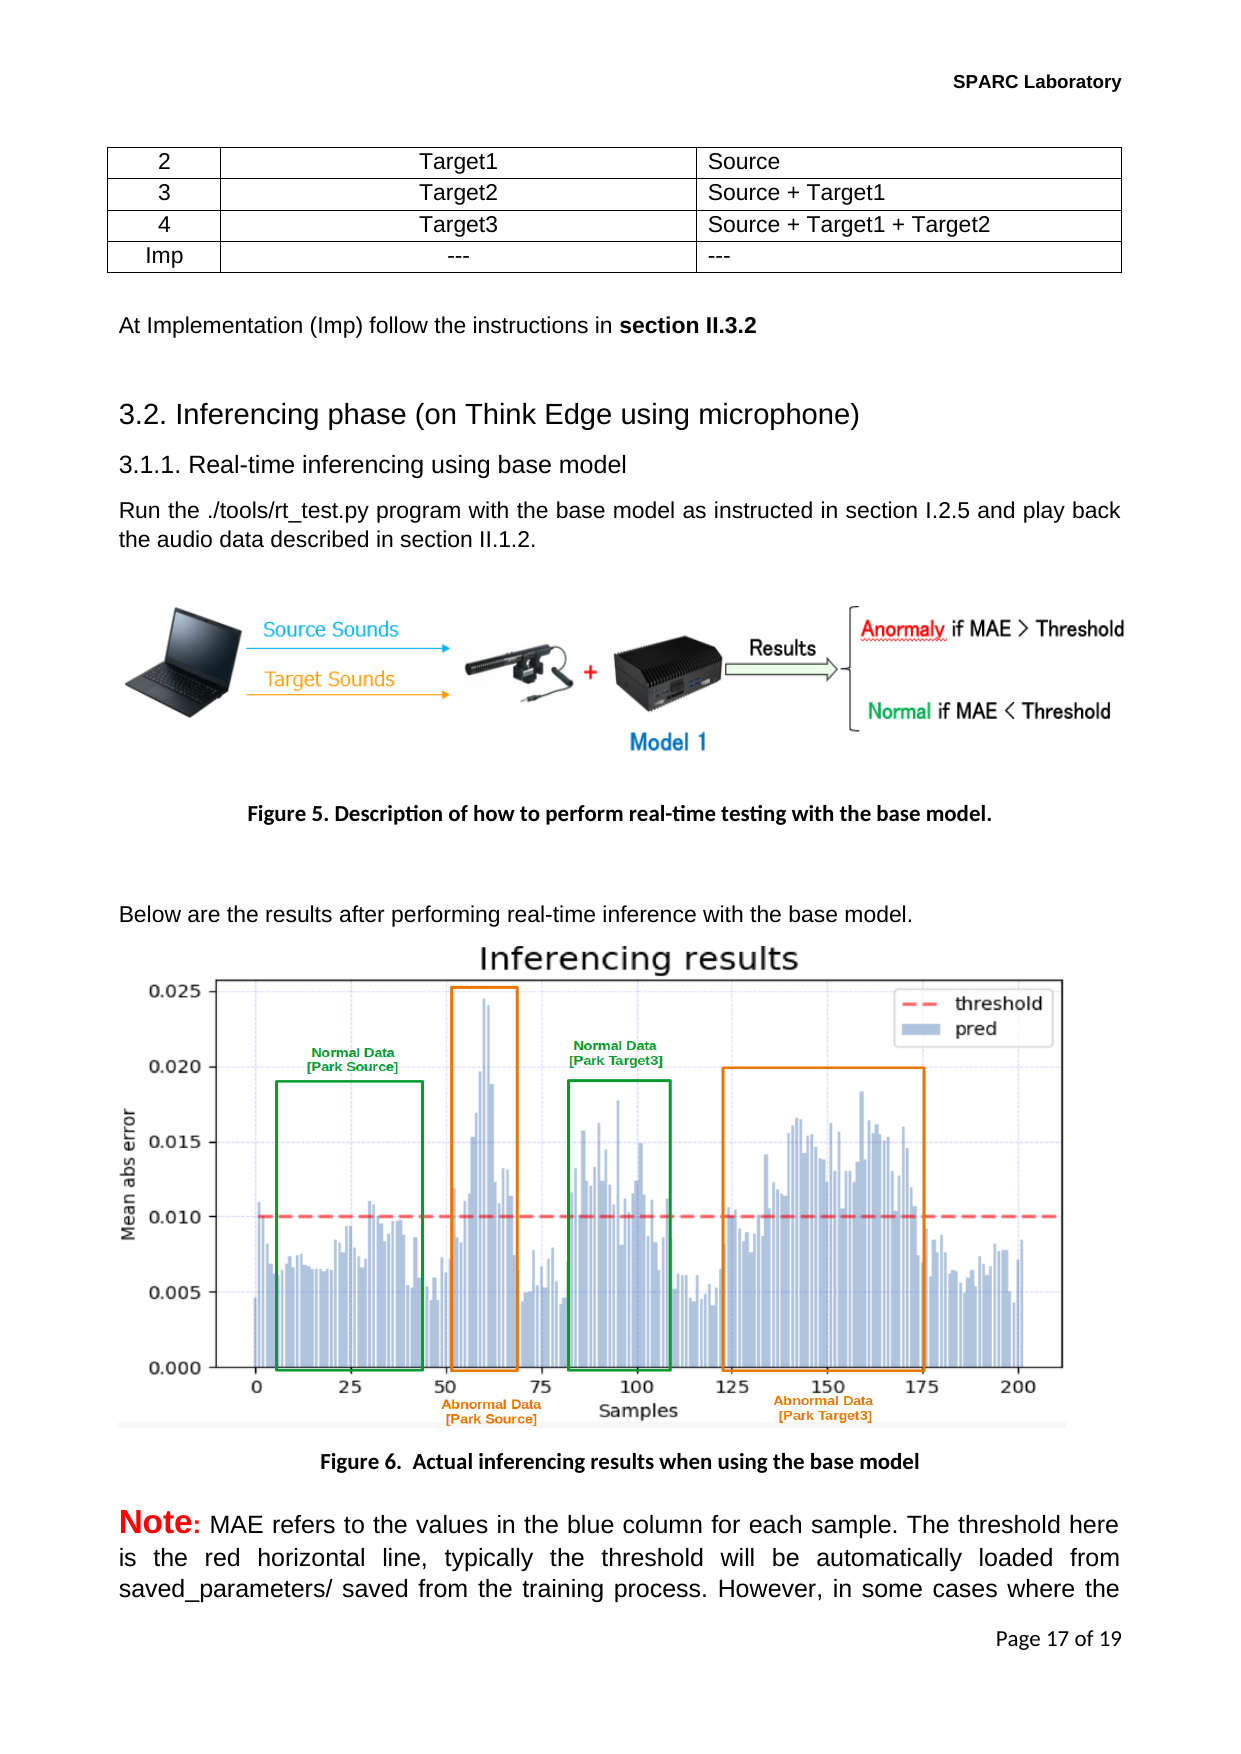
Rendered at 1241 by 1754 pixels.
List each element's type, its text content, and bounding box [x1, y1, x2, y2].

table_cell Target1 [221, 148, 696, 178]
table_cell 3 [108, 179, 220, 209]
table_cell --- [221, 242, 696, 272]
subtitle 3.2. Inferencing phase (on Think Edge using microphone) [118, 397, 1122, 431]
text Below are the results after performing real-time inference with the base model. [118, 901, 1122, 927]
text Figure 5. Description of how to perform real-time testing with the base model. [118, 799, 1122, 827]
table_cell Source + Target1 + Target2 [697, 211, 1121, 241]
table_cell Imp [108, 242, 220, 272]
table_cell 4 [108, 211, 220, 241]
table_cell Target2 [221, 179, 696, 209]
table_cell 2 [108, 148, 220, 178]
table_cell Source + Target1 [697, 179, 1121, 209]
text Figure 6. Actual inferencing results when using the base model [118, 1447, 1122, 1475]
table_cell --- [697, 242, 1121, 272]
text At Implementation (Imp) follow the instructions in section II.3.2 [118, 312, 1122, 338]
table_cell Source [697, 148, 1121, 178]
text Run the ./tools/rt_test.py program with the base model as instructed in section I.2.5 and play back the audio data described in section II.1.2. [118, 497, 1122, 552]
picture [118, 946, 1067, 1428]
table_cell Target3 [221, 211, 696, 241]
subtitle 3.1.1. Real-time inferencing using base model [118, 450, 1122, 478]
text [118, 1502, 1122, 1603]
picture [118, 571, 1147, 780]
